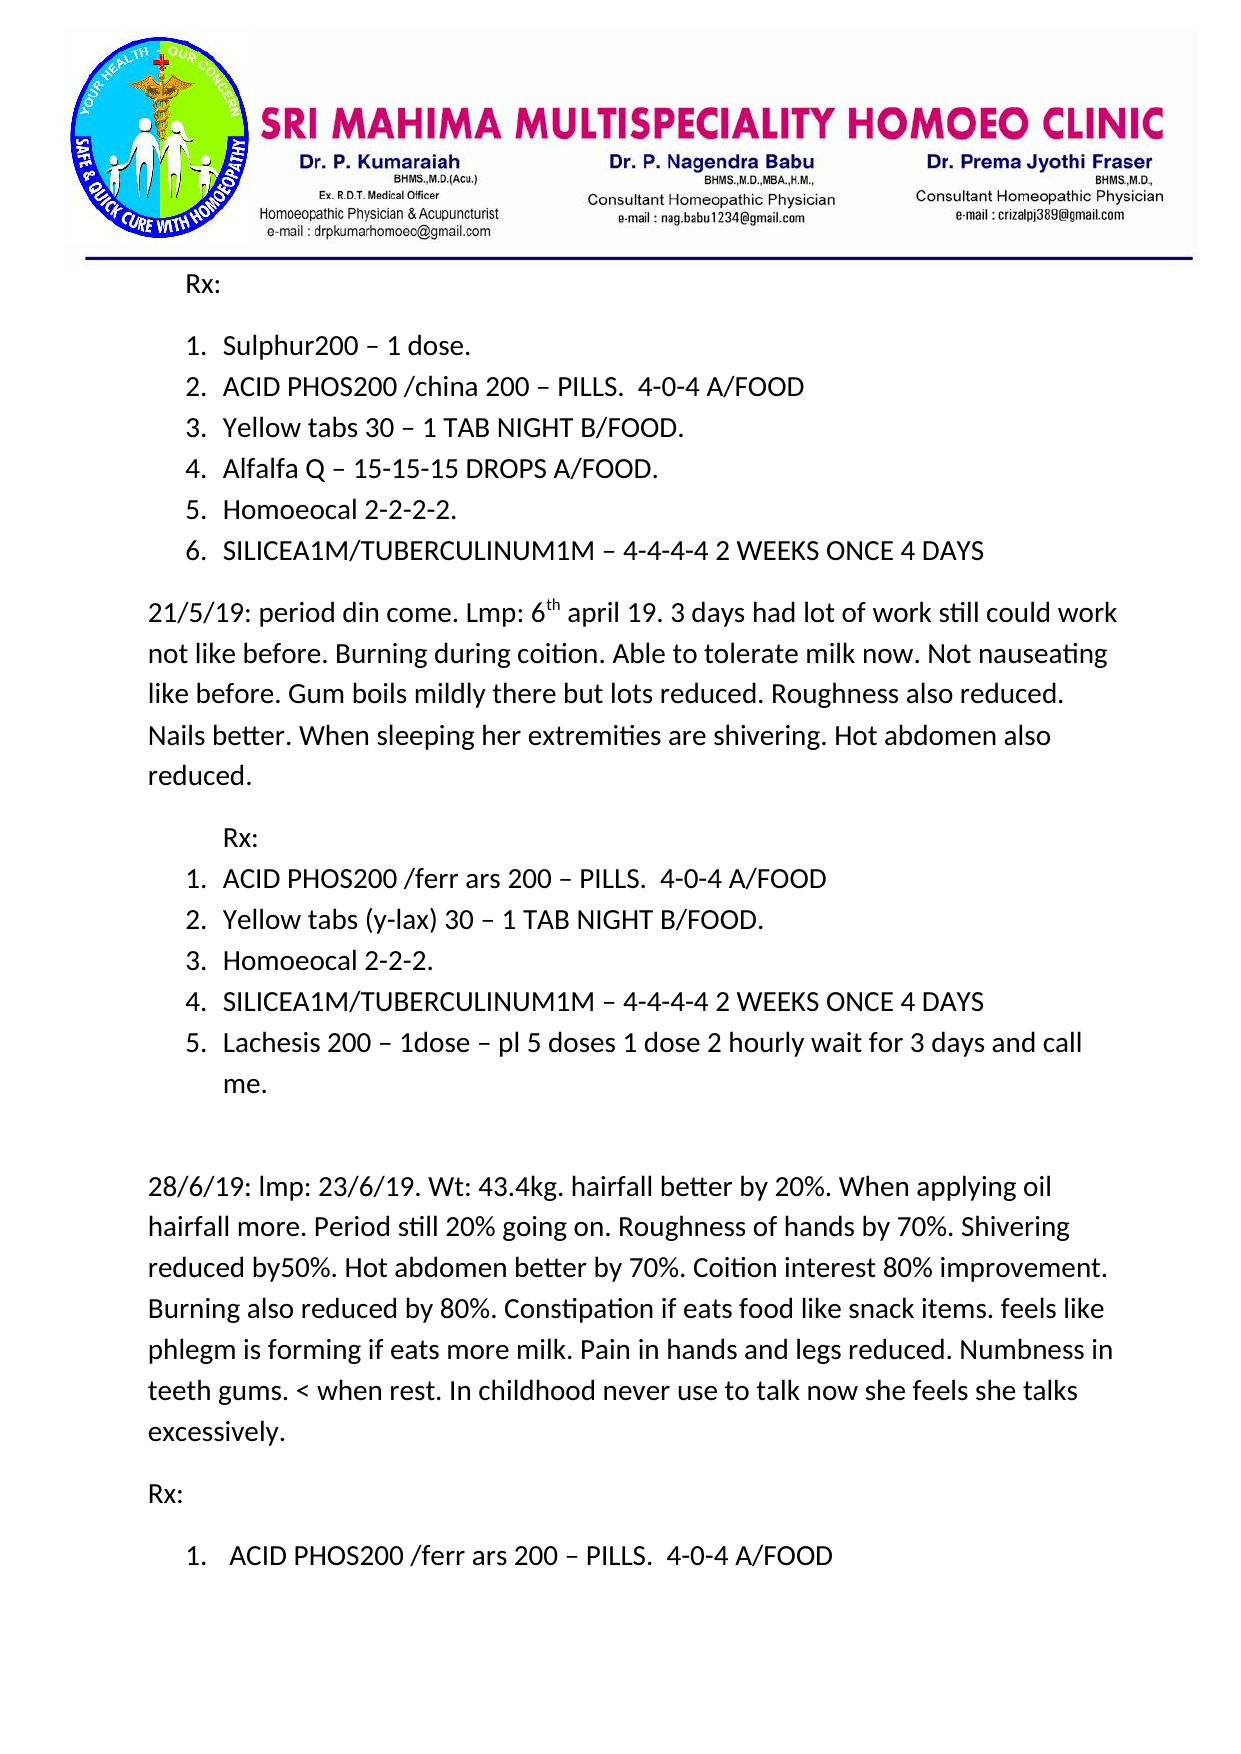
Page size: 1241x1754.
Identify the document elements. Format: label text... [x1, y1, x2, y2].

list ACID PHOS200 /ferr ars 200 – PILLS. 4-0-4 A/FOOD [185, 1537, 1122, 1572]
list Alfalfa Q – 15-15-15 DROPS A/FOOD. [185, 450, 1122, 486]
picture [63, 29, 1200, 266]
text 28/6/19: lmp: 23/6/19. Wt: 43.4kg. hairfall better by 20%. When applying oil hairfall more. Period still 20% going on. Roughness of hands by 70%. Shivering reduced by50%. Hot abdomen better by 70%. Coition interest 80% improvement. Burning also reduced by 80%. Constipation if eats food like snack items. feels like phlegm is forming if eats more milk. Pain in hands and legs reduced. Numbness in teeth gums. < when rest. In childhood never use to talk now she feels she talks excessively. [148, 1168, 1122, 1449]
list SILICEA1M/TUBERCULINUM1M – 4-4-4-4 2 WEEKS ONCE 4 DAYS [185, 532, 1122, 568]
list Homoeocal 2-2-2. [185, 942, 1122, 978]
text 21/5/19: period din come. Lmp: 6th april 19. 3 days had lot of work still could work not like before. Burning during coition. Able to tolerate milk now. Not nauseating like before. Gum boils mildly there but lots reduced. Roughness also reduced. Nails better. When sleeping her extremities are shivering. Hot abdomen also reduced. [148, 594, 1122, 793]
list SILICEA1M/TUBERCULINUM1M – 4-4-4-4 2 WEEKS ONCE 4 DAYS [185, 983, 1122, 1019]
list ACID PHOS200 /ferr ars 200 – PILLS. 4-0-4 A/FOOD [185, 860, 1122, 896]
text Rx: [148, 1475, 1122, 1511]
list Homoeocal 2-2-2-2. [185, 491, 1122, 527]
list Sulphur200 – 1 dose. [185, 327, 1122, 363]
list ACID PHOS200 /china 200 – PILLS. 4-0-4 A/FOOD [185, 368, 1122, 404]
list Rx: [223, 819, 1122, 855]
list Lachesis 200 – 1dose – pl 5 doses 1 dose 2 hourly wait for 3 days and call me. [185, 1024, 1122, 1101]
text Rx: [185, 266, 1122, 301]
list Yellow tabs (y-lax) 30 – 1 TAB NIGHT B/FOOD. [185, 901, 1122, 937]
list Yellow tabs 30 – 1 TAB NIGHT B/FOOD. [185, 409, 1122, 445]
